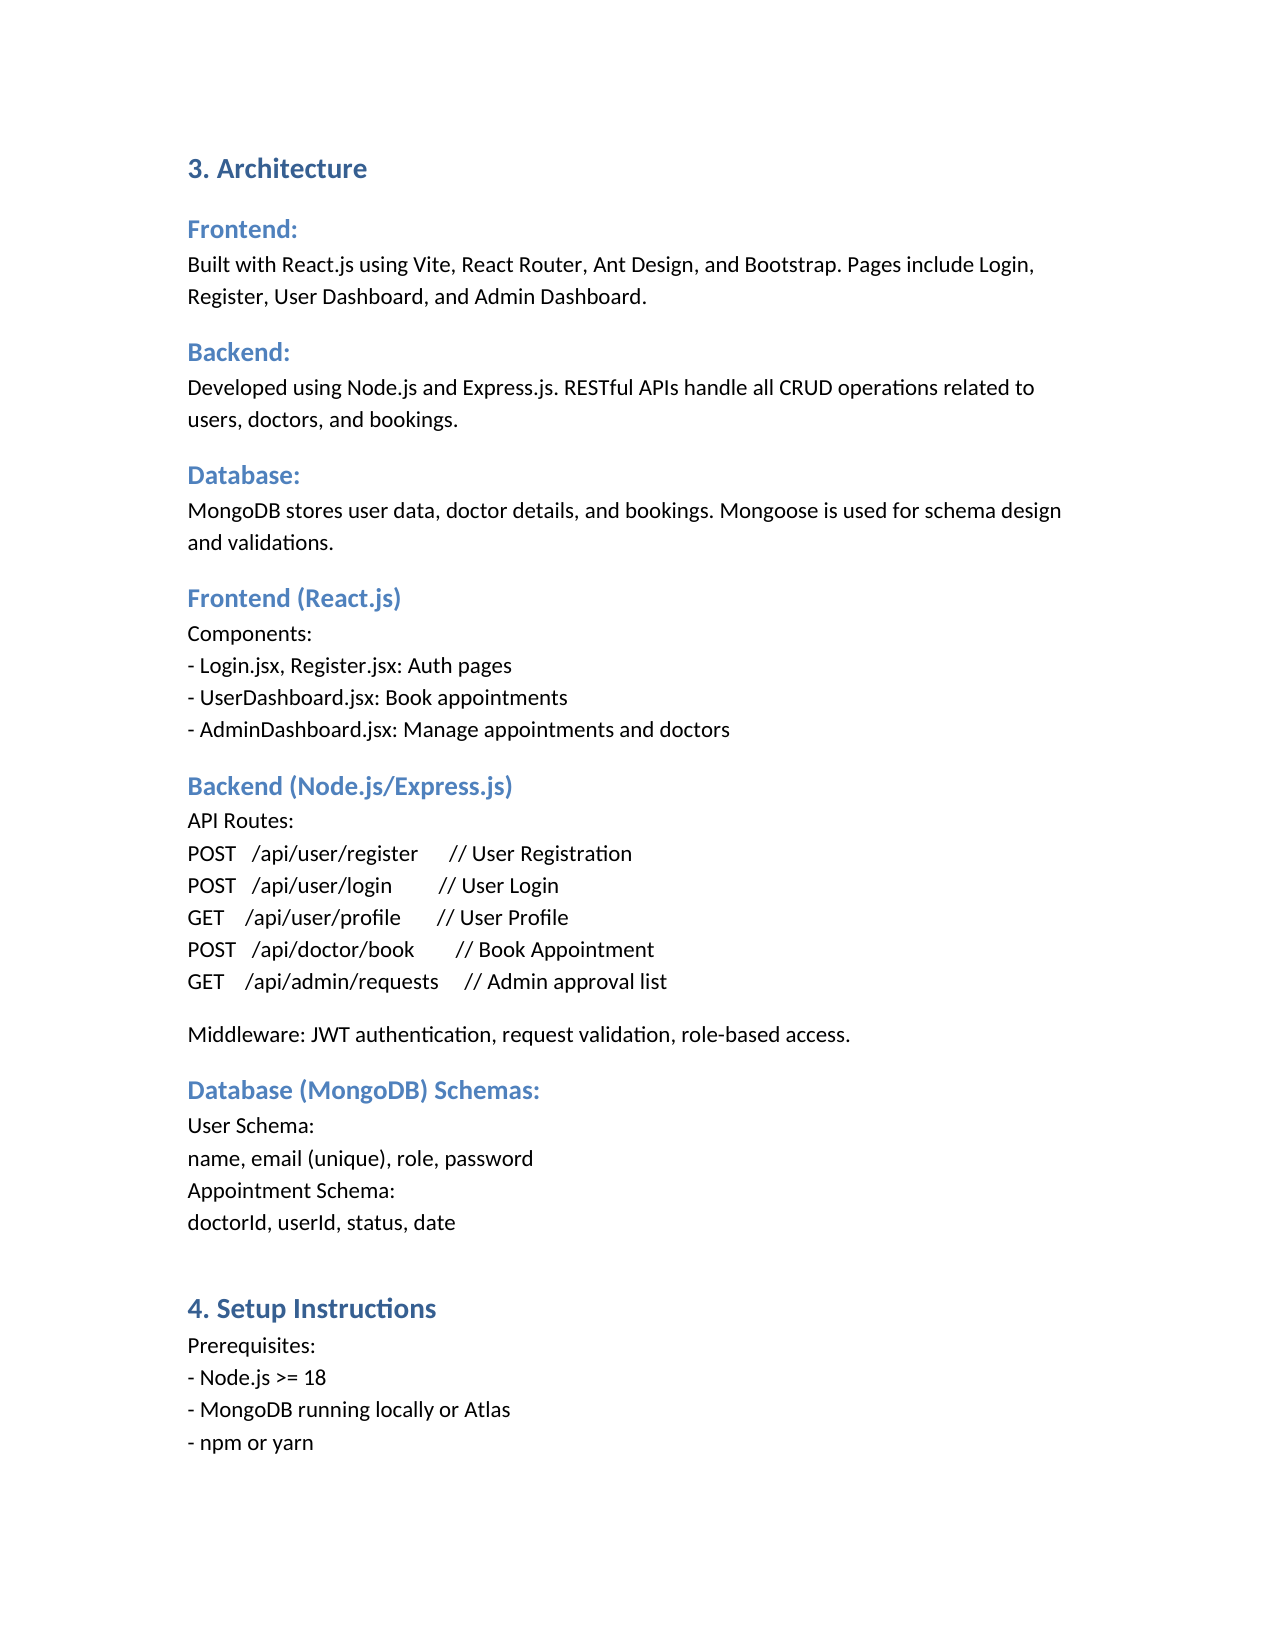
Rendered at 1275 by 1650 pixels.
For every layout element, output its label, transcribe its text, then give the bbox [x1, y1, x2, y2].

subtitle Frontend (React.js) [187, 581, 1087, 614]
text API Routes: POST /api/user/register // User Registration POST /api/user/login // User Login GET /api/user/profile // User Profile POST /api/doctor/book // Book Appointment GET /api/admin/requests // Admin approval list [187, 807, 1087, 996]
text Developed using Node.js and Express.js. RESTful APIs handle all CRUD operations related to users, doctors, and bookings. [187, 373, 1087, 433]
subtitle Database (MongoDB) Schemas: [187, 1073, 1087, 1107]
subtitle Frontend: [187, 212, 1087, 245]
text Middleware: JWT authentication, request validation, role-based access. [187, 1021, 1087, 1048]
subtitle Backend: [187, 335, 1087, 368]
text MongoDB stores user data, doctor details, and bookings. Mongoose is used for schema design and validations. [187, 496, 1087, 556]
subtitle Database: [187, 458, 1087, 491]
subtitle Backend (Node.js/Express.js) [187, 769, 1087, 802]
text Components: - Login.jsx, Register.jsx: Auth pages - UserDashboard.jsx: Book appointments - AdminDashboard.jsx: Manage appointments and doctors [187, 619, 1087, 744]
subtitle 4. Setup Instructions [187, 1290, 1087, 1326]
text Prerequisites: - Node.js >= 18 - MongoDB running locally or Atlas - npm or yarn [187, 1331, 1087, 1456]
text Built with React.js using Vite, React Router, Ant Design, and Bootstrap. Pages include Login, Register, User Dashboard, and Admin Dashboard. [187, 250, 1087, 310]
subtitle 3. Architecture [187, 150, 1087, 186]
text User Schema: name, email (unique), role, password Appointment Schema: doctorId, userId, status, date [187, 1111, 1087, 1236]
